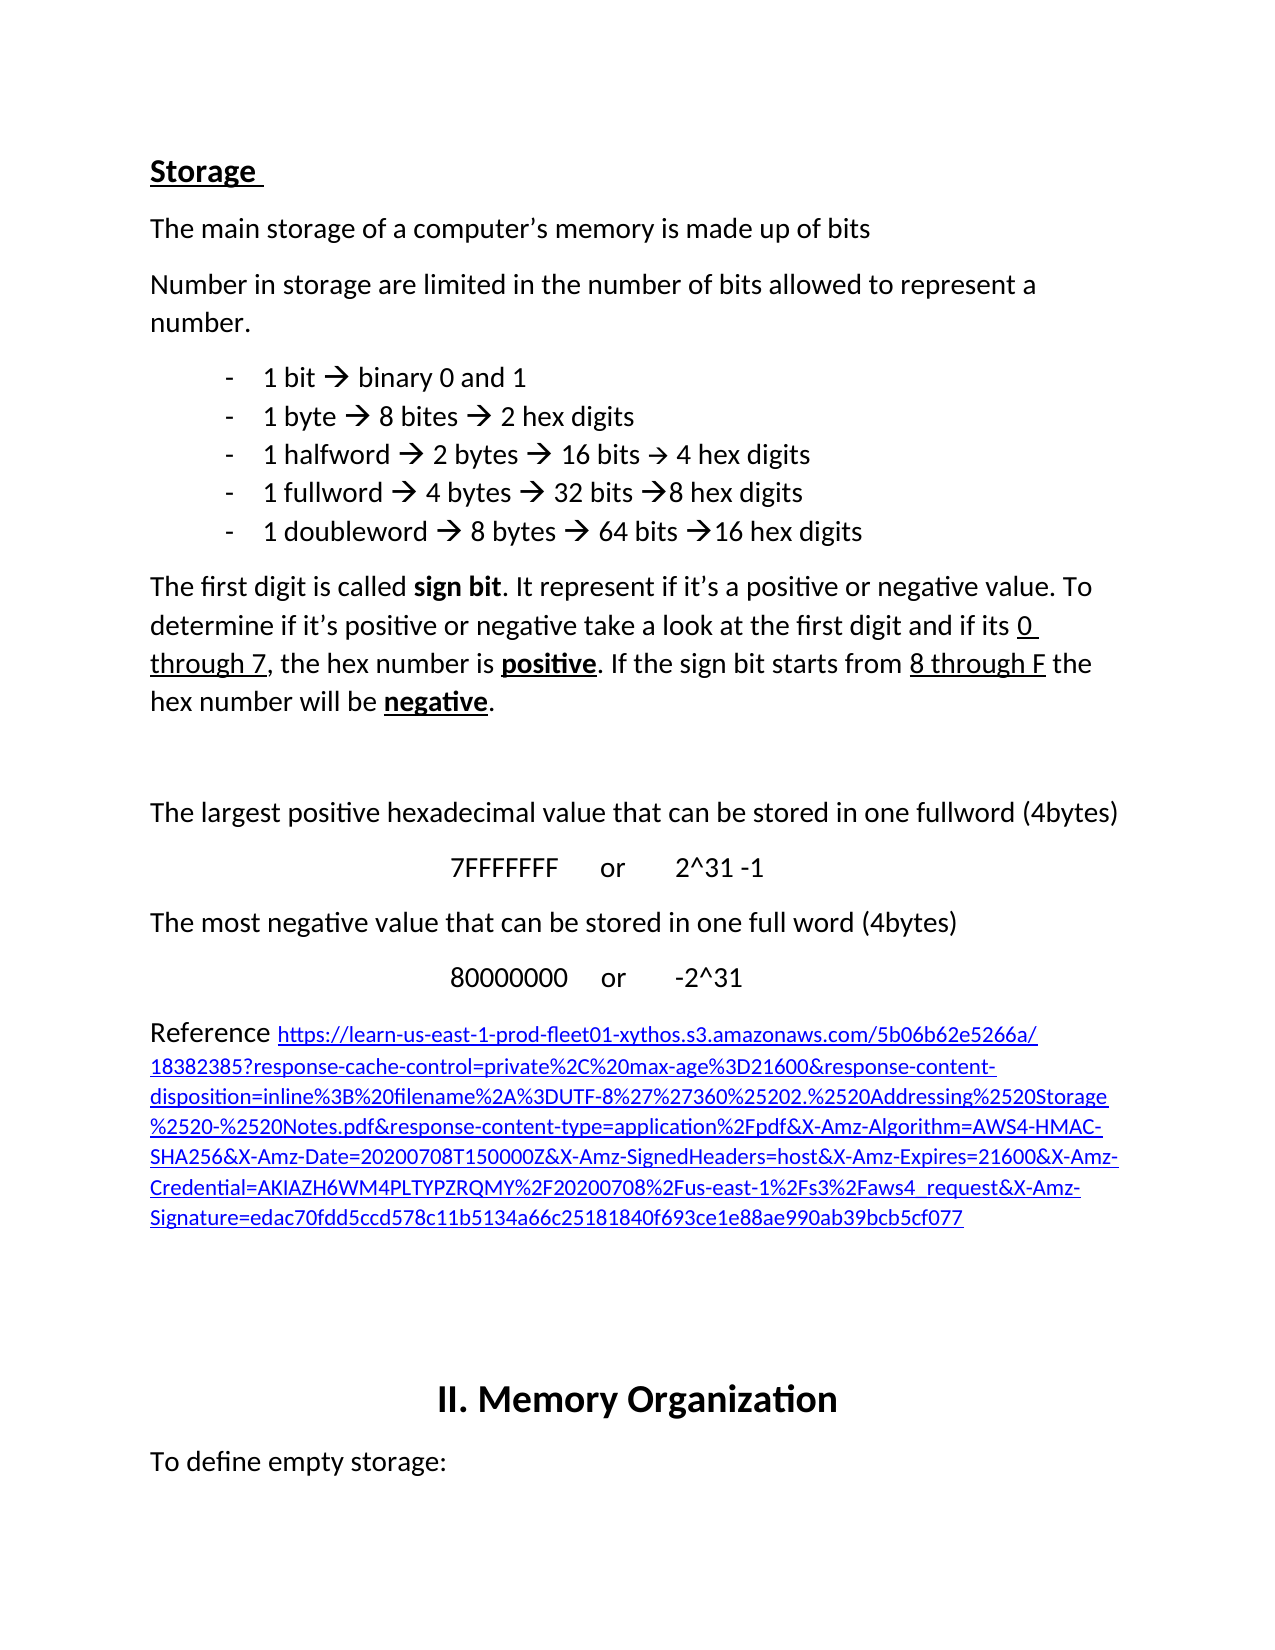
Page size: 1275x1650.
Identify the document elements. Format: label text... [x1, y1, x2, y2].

list 1 bit binary 0 and 1 [225, 359, 1125, 395]
text The most negative value that can be stored in one full word (4bytes) [150, 904, 1125, 939]
list 1 fullword 4 bytes 32 bits 8 hex digits [225, 474, 1125, 510]
text Number in storage are limited in the number of bits allowed to represent a number. [150, 266, 1125, 340]
text II. Memory Organization [150, 1374, 1125, 1422]
text Storage [150, 150, 1125, 191]
list 1 doubleword 8 bytes 64 bits 16 hex digits [225, 513, 1125, 549]
text The first digit is called sign bit. It represent if it’s a positive or negative value. To determine if it’s positive or negative take a look at the first digit and if its 0 through 7, the hex number is positive. If the sign bit starts from 8 through F the hex number will be negative. [150, 568, 1125, 719]
text 80000000 or -2^31 [150, 959, 1125, 994]
list 1 byte 8 bites 2 hex digits [225, 398, 1125, 433]
text The largest positive hexadecimal value that can be stored in one fullword (4bytes) [150, 794, 1125, 829]
text To define empty storage: [150, 1443, 1125, 1478]
text Reference https://learn-us-east-1-prod-fleet01-xythos.s3.amazonaws.com/5b06b62e5266a/18382385?response-cache-control=private%2C%20max-age%3D21600&response-content-disposition=inline%3B%20filename%2A%3DUTF-8%27%27360%25202.%2520Addressing%2520Storage%2520-%2520Notes.pdf&response-content-type=application%2Fpdf&X-Amz-Algorithm=AWS4-HMAC-SHA256&X-Amz-Date=20200708T150000Z&X-Amz-SignedHeaders=host&X-Amz-Expires=21600&X-Amz-Credential=AKIAZH6WM4PLTYPZRQMY%2F20200708%2Fus-east-1%2Fs3%2Faws4_request&X-Amz-Signature=edac70fdd5ccd578c11b5134a66c25181840f693ce1e88ae990ab39bcb5cf077 [150, 1014, 1125, 1231]
list 1 halfword 2 bytes 16 bits 4 hex digits [225, 436, 1125, 472]
text The main storage of a computer’s memory is made up of bits [150, 211, 1125, 246]
text 7FFFFFFF or 2^31 -1 [150, 849, 1125, 884]
